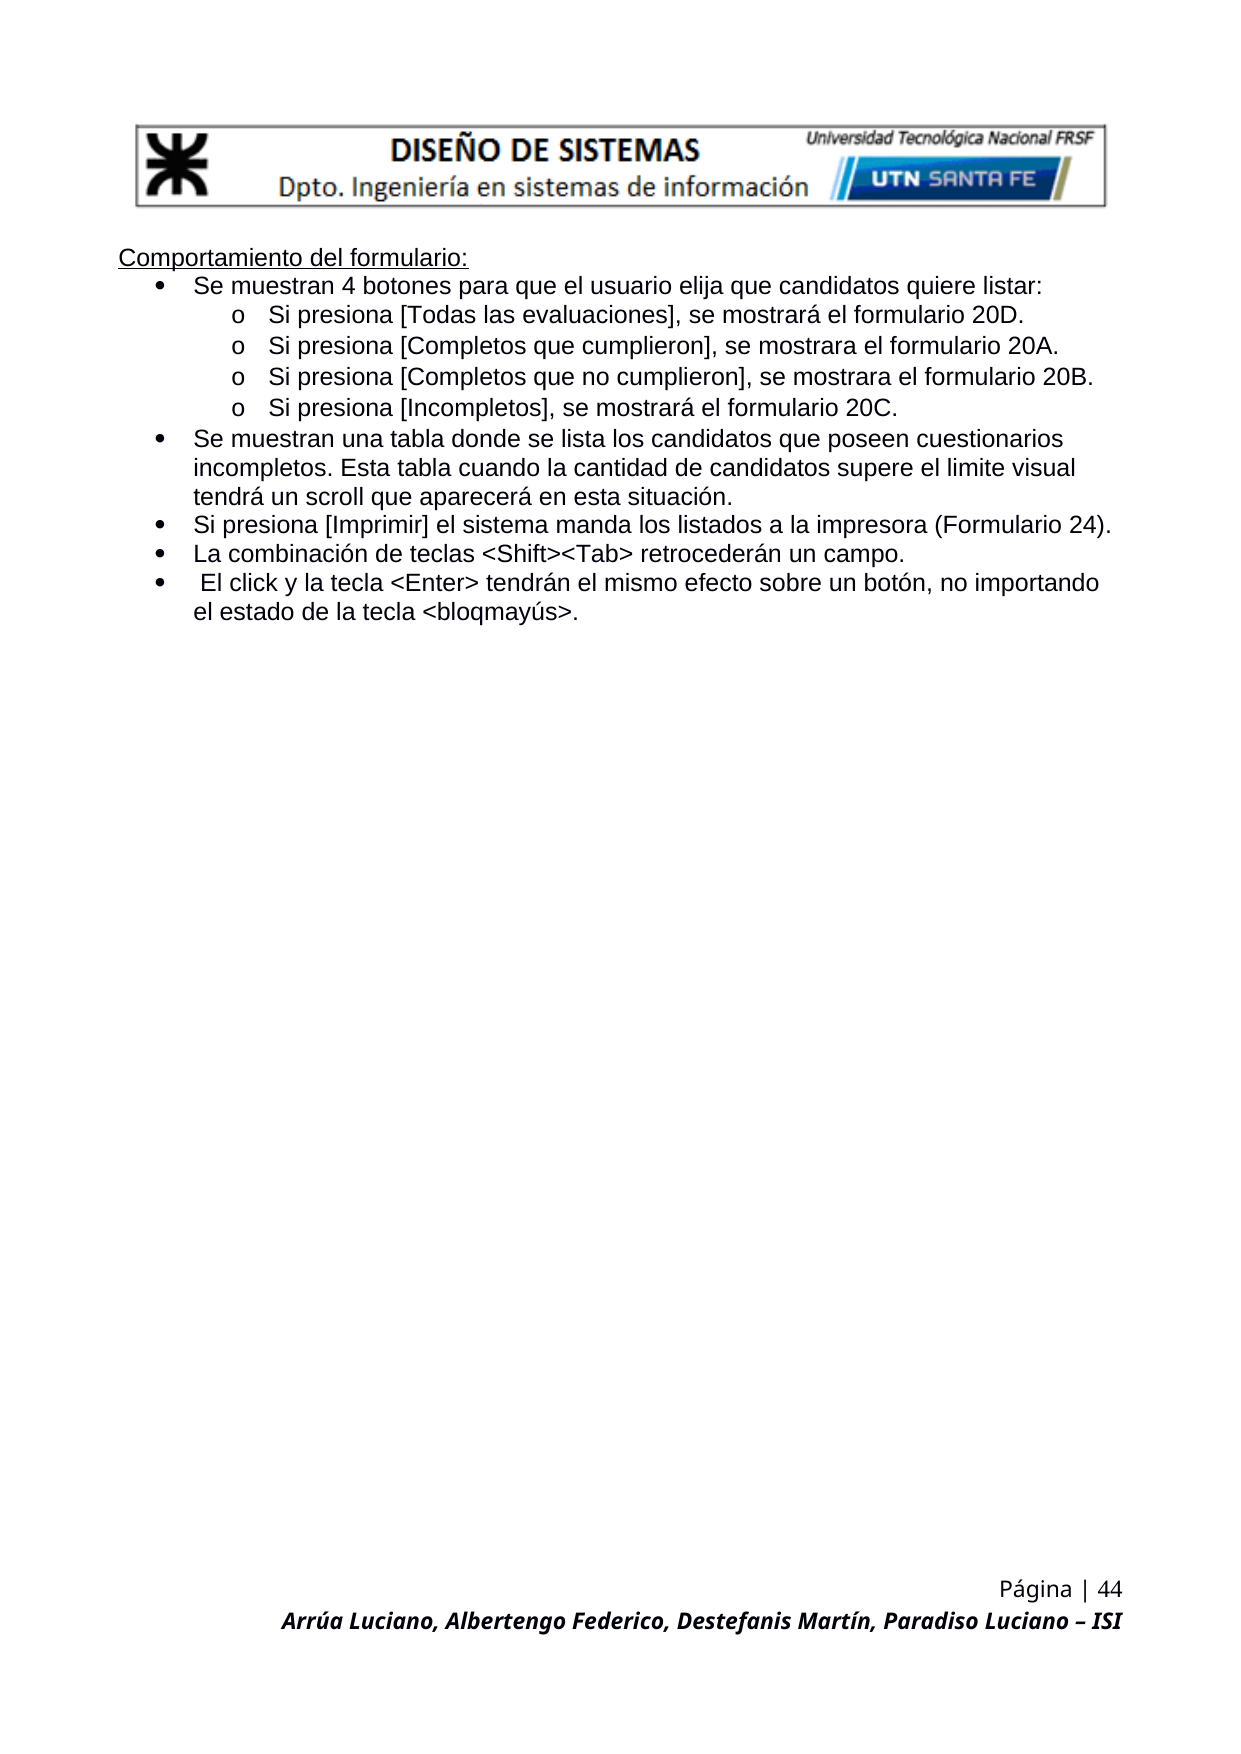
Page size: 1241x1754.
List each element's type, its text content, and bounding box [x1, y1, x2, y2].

list Si presiona [Completos que no cumplieron], se mostrara el formulario 20B. [231, 362, 1122, 393]
text Comportamiento del formulario: [118, 242, 1122, 271]
picture [127, 118, 1113, 214]
list Se muestran una tabla donde se lista los candidatos que poseen cuestionarios incompletos. Esta tabla cuando la cantidad de candidatos supere el limite visual tendrá un scroll que aparecerá en esta situación. [156, 424, 1122, 510]
list La combinación de teclas <Shift><Tab> retrocederán un campo. [156, 539, 1122, 568]
list El click y la tecla <Enter> tendrán el mismo efecto sobre un botón, no importando el estado de la tecla <bloqmayús>. [156, 568, 1122, 626]
list Si presiona [Imprimir] el sistema manda los listados a la impresora (Formulario 24). [156, 510, 1122, 539]
list Se muestran 4 botones para que el usuario elija que candidatos quiere listar: [156, 271, 1122, 300]
list Si presiona [Incompletos], se mostrará el formulario 20C. [231, 393, 1122, 424]
list Si presiona [Todas las evaluaciones], se mostrará el formulario 20D. [231, 300, 1122, 331]
list Si presiona [Completos que cumplieron], se mostrara el formulario 20A. [231, 331, 1122, 362]
